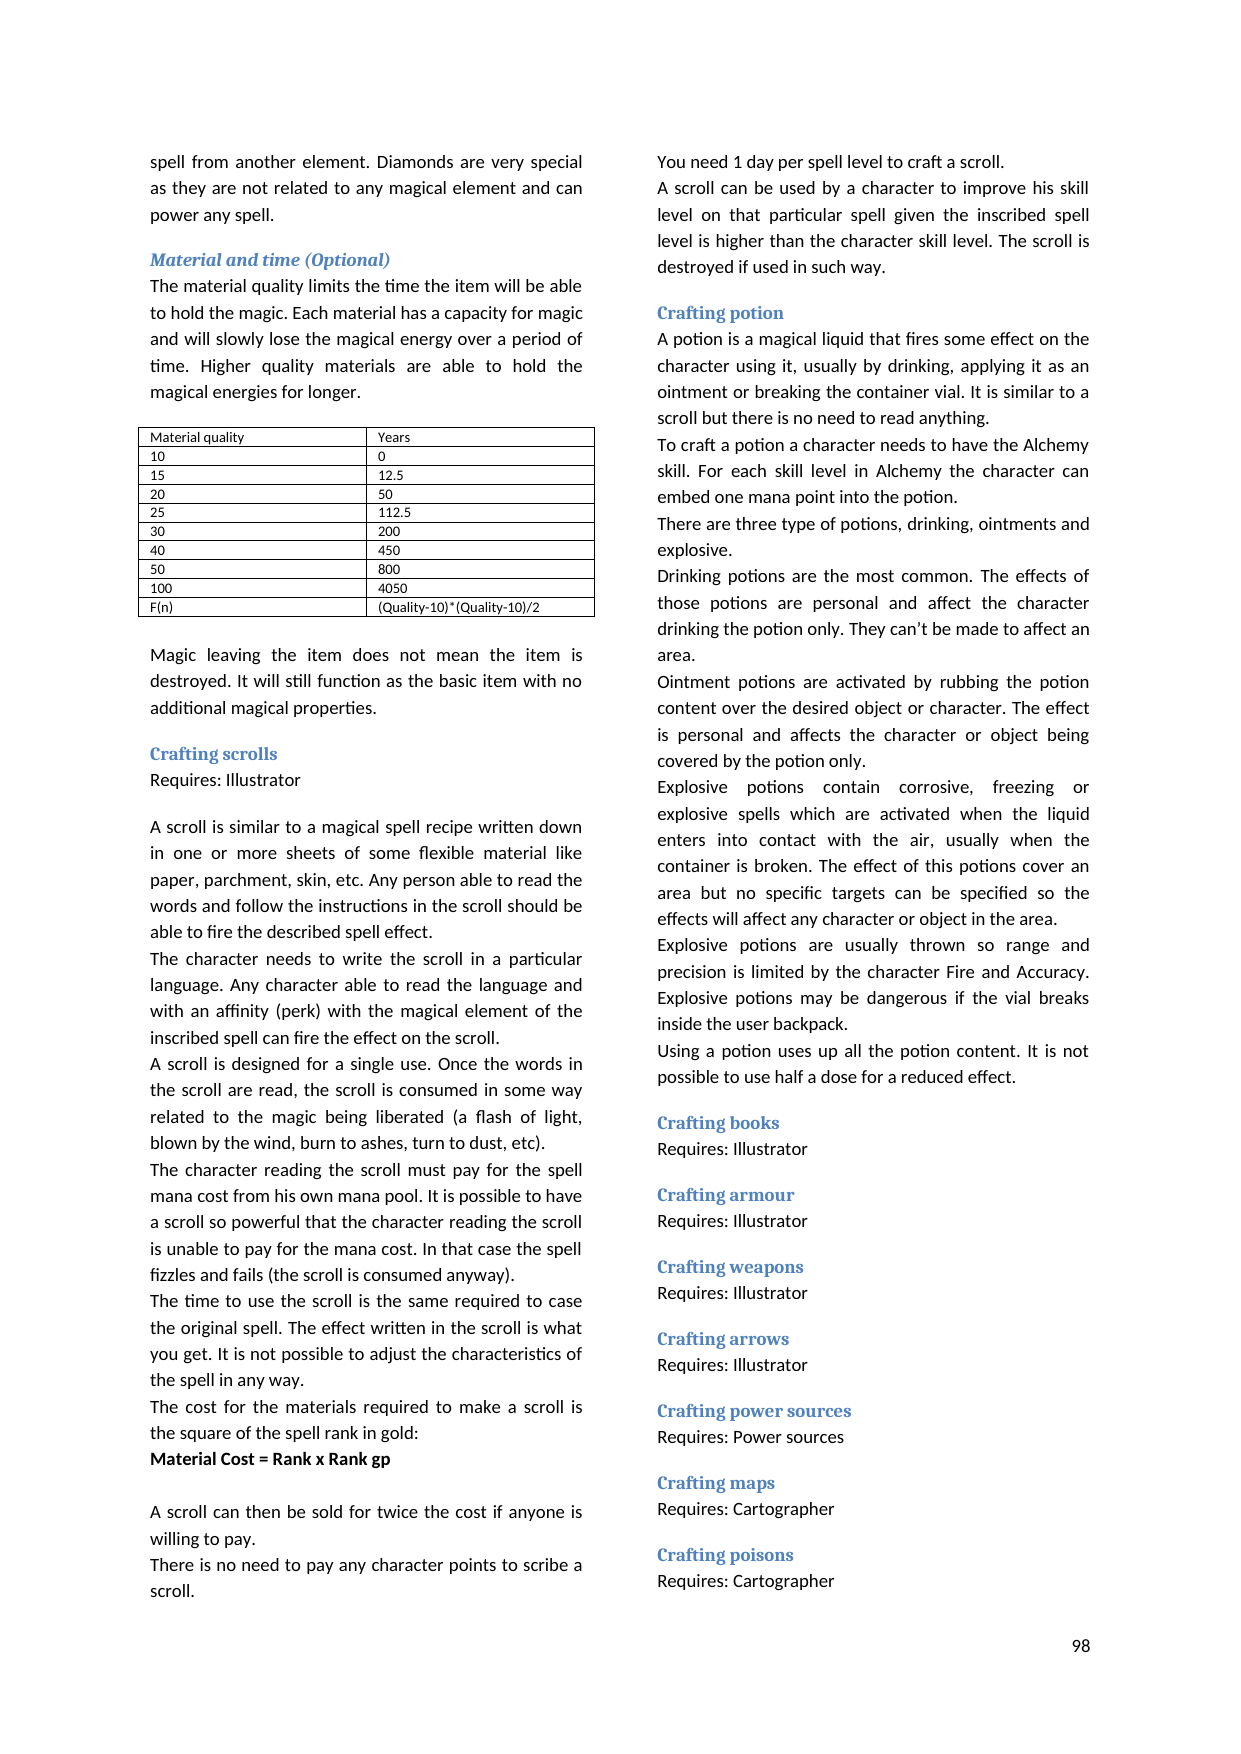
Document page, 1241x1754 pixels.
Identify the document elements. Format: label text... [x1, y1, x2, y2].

text Magic leaving the item does not mean the item is destroyed. It will still function as the basic item with no additional magical properties. [150, 643, 583, 719]
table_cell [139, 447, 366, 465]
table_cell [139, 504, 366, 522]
subtitle Crafting potion [657, 303, 1090, 324]
text To craft a potion a character needs to have the Alchemy skill. For each skill level in Alchemy the character can embed one mana point into the potion. [657, 433, 1090, 508]
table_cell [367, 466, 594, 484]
subtitle Crafting armour [657, 1184, 1090, 1206]
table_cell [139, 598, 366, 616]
text Requires: Cartographer [657, 1569, 1090, 1592]
text Requires: Illustrator [657, 1353, 1090, 1376]
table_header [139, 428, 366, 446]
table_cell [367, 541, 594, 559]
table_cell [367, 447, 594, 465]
subtitle Crafting arrows [657, 1328, 1090, 1350]
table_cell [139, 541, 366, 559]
subtitle Crafting weapons [657, 1256, 1090, 1278]
text Ointment potions are activated by rubbing the potion content over the desired object or character. The effect is personal and affects the character or object being covered by the potion only. [657, 670, 1090, 772]
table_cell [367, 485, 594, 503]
subtitle Crafting maps [657, 1472, 1090, 1494]
text Requires: Cartographer [657, 1497, 1090, 1520]
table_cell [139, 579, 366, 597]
text The character needs to write the scroll in a particular language. Any character able to read the language and with an affinity (perk) with the magical element of the inscribed spell can fire the effect on the scroll. [150, 947, 583, 1049]
text Requires: Illustrator [657, 1137, 1090, 1160]
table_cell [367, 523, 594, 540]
text Requires: Illustrator [657, 1281, 1090, 1304]
subtitle Crafting poisons [657, 1544, 1090, 1566]
text A scroll can be used by a character to improve his skill level on that particular spell given the inscribed spell level is higher than the character skill level. The scroll is destroyed if used in such way. [657, 176, 1090, 278]
text There is no need to pay any character points to scribe a scroll. [150, 1553, 583, 1602]
subtitle Material and time (Optional) [150, 250, 583, 271]
text A potion is a magical liquid that fires some effect on the character using it, usually by drinking, applying it as an ointment or breaking the container vial. It is similar to a scroll but there is no need to read anything. [657, 327, 1090, 429]
text Material Cost = Rank x Rank gp [150, 1448, 583, 1471]
subtitle Crafting power sources [657, 1400, 1090, 1422]
text The time to use the scroll is the same required to case the original spell. The effect written in the scroll is what you get. It is not possible to adjust the characteristics of the spell in any way. [150, 1289, 583, 1391]
text Drinking potions are the most common. The effects of those potions are personal and affect the character drinking the potion only. They can’t be made to affect an area. [657, 564, 1090, 667]
text Using a potion uses up all the potion content. It is not possible to use half a dose for a reduced effect. [657, 1039, 1090, 1088]
text The character reading the scroll must pay for the spell mana cost from his own mana pool. It is possible to have a scroll so powerful that the character reading the scroll is unable to pay for the mana cost. In that case the spell fizzles and fails (the scroll is consumed anyway). [150, 1158, 583, 1286]
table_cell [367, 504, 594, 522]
text Requires: Illustrator [150, 768, 583, 791]
text Requires: Power sources [657, 1425, 1090, 1448]
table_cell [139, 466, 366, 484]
text Explosive potions contain corrosive, freezing or explosive spells which are activated when the liquid enters into contact with the air, usually when the container is broken. The effect of this potions cover an area but no specific targets can be specified so the effects will affect any character or object in the area. [657, 775, 1090, 930]
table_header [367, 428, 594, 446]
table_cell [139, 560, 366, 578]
text Requires: Illustrator [657, 1209, 1090, 1232]
subtitle Crafting books [657, 1112, 1090, 1134]
text You need 1 day per spell level to craft a scroll. [657, 150, 1090, 173]
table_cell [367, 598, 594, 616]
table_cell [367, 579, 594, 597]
text A scroll can then be sold for twice the cost if anyone is willing to pay. [150, 1500, 583, 1549]
text The material quality limits the time the item will be able to hold the magic. Each material has a capacity for magic and will slowly lose the magical energy over a period of time. Higher quality materials are able to hold the magical energies for longer. [150, 275, 583, 403]
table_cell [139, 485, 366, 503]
text A scroll is similar to a magical spell recipe written down in one or more sheets of some flexible material like paper, parchment, skin, etc. Any person able to read the words and follow the instructions in the scroll should be able to fire the described spell effect. [150, 815, 583, 943]
text There are three type of potions, drinking, ointments and explosive. [657, 512, 1090, 561]
text A scroll is designed for a single use. Once the words in the scroll are read, the scroll is consumed in some way related to the magic being liberated (a flash of light, blown by the wind, burn to ashes, turn to dust, etc). [150, 1052, 583, 1154]
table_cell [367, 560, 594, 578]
text Explosive potions are usually thrown so range and precision is limited by the character Fire and Accuracy. Explosive potions may be dangerous if the vial breaks inside the user backpack. [657, 933, 1090, 1036]
text The cost for the materials required to make a scroll is the square of the spell rank in gold: [150, 1395, 583, 1444]
subtitle Crafting scrolls [150, 743, 583, 765]
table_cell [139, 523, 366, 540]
